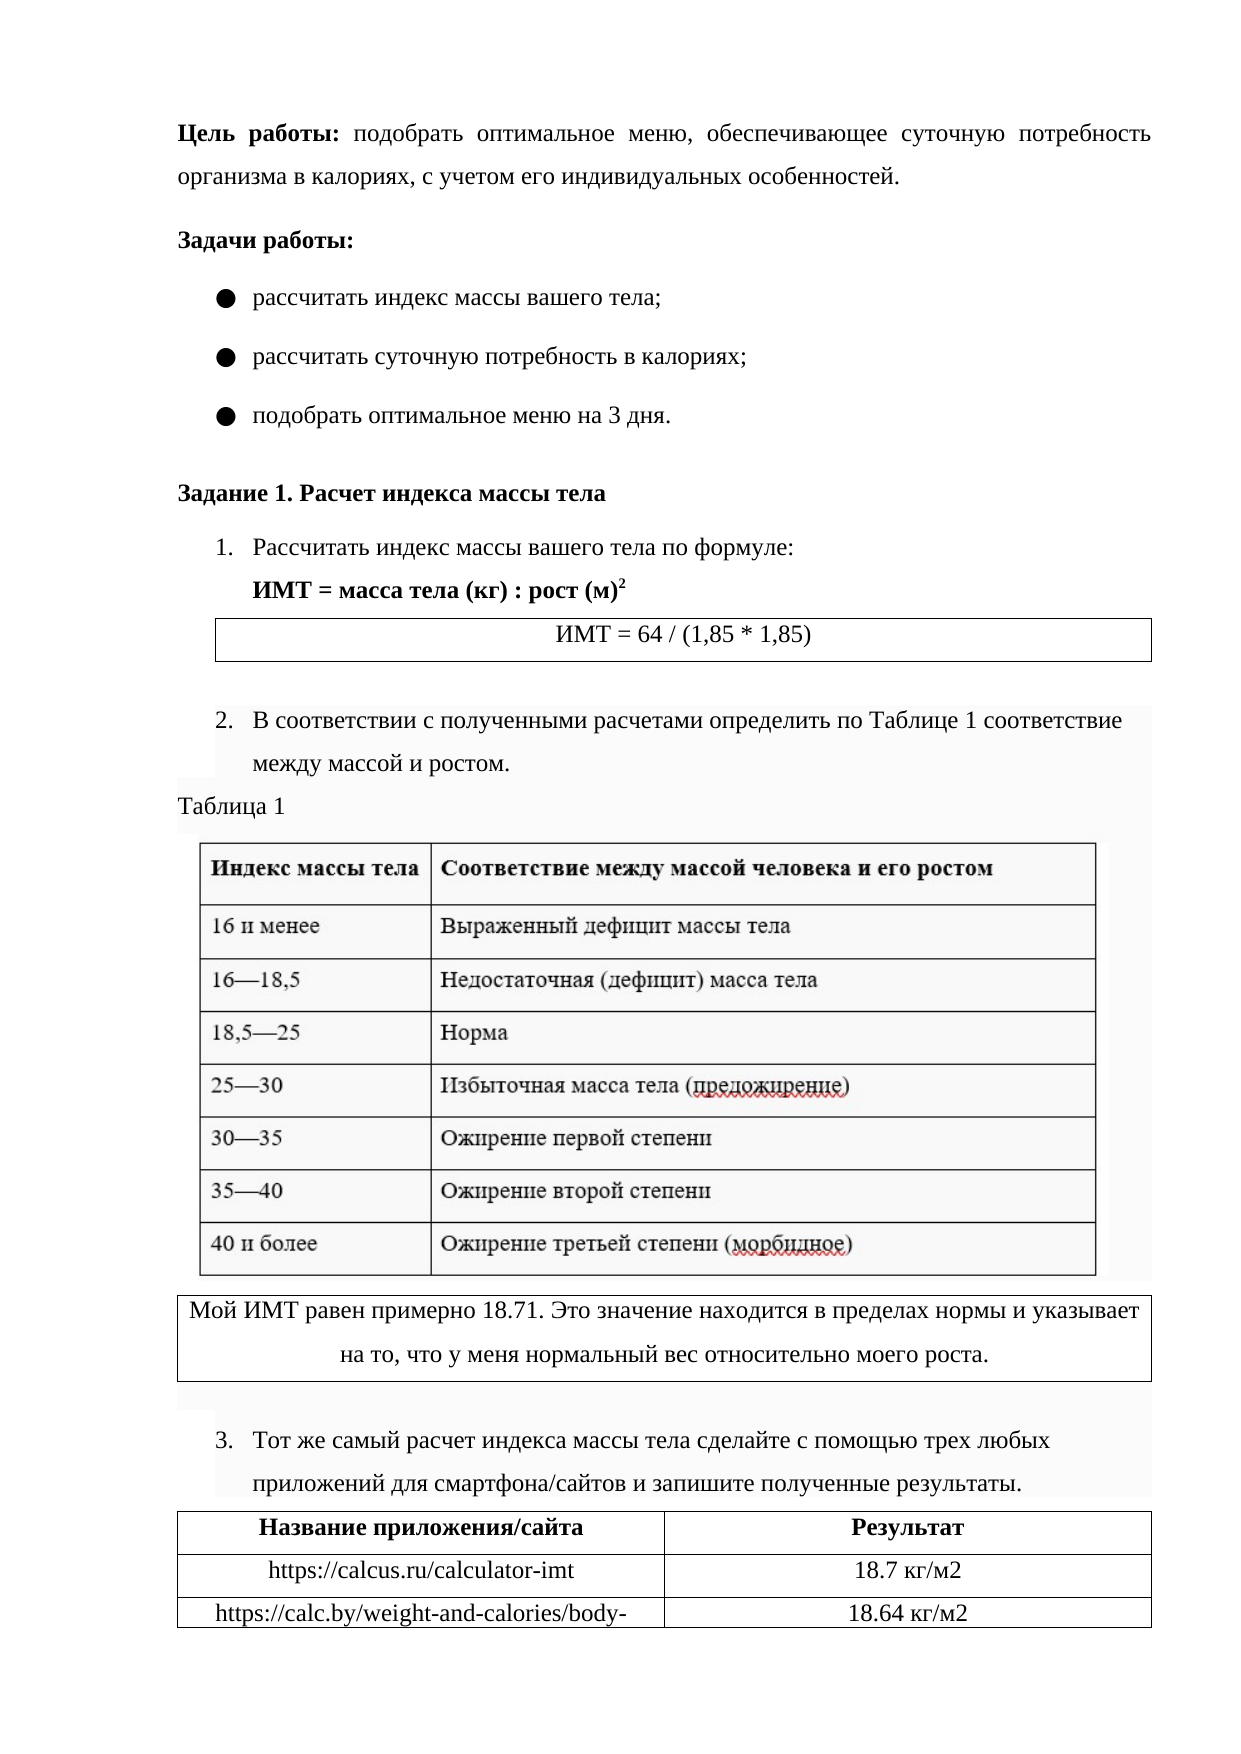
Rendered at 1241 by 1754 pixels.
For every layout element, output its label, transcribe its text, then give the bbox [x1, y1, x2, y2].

table_header Мой ИМТ равен примерно 18.71. Это значение находится в пределах нормы и указывает на то, что у меня нормальный вес относительно моего роста. [178, 1296, 1151, 1381]
picture [177, 834, 1109, 1281]
table_cell https://calcus.ru/calculator-imt [178, 1555, 664, 1597]
list подобрать оптимальное меню на 3 дня. [215, 386, 1152, 437]
text Задачи работы: [177, 225, 1152, 254]
list рассчитать индекс массы вашего тела; [215, 268, 1152, 319]
table_header Результат [665, 1512, 1151, 1554]
list Тот же самый расчет индекса массы тела сделайте с помощью трех любых приложений для смартфона/сайтов и запишите полученные результаты. [215, 1425, 1152, 1497]
table_header Название приложения/сайта [178, 1512, 664, 1554]
text Цель работы: подобрать оптимальное меню, обеспечивающее суточную потребность организма в калориях, с учетом его индивидуальных особенностей. [177, 118, 1152, 190]
text Задание 1. Расчет индекса массы тела [177, 478, 1152, 507]
list В соответствии с полученными расчетами определить по Таблице 1 соответствие между массой и ростом. [215, 705, 1152, 777]
table_cell 18.64 кг/м2 [665, 1598, 1151, 1627]
table_cell 18.7 кг/м2 [665, 1555, 1151, 1597]
text Таблица 1 [177, 791, 1152, 820]
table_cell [178, 1598, 664, 1627]
list Рассчитать индекс массы вашего тела по формуле: ИМТ = масса тела (кг) : рост (м)2 [215, 532, 1152, 604]
table_header ИМТ = 64 / (1,85 * 1,85) [216, 619, 1151, 661]
list рассчитать суточную потребность в калориях; [215, 327, 1152, 378]
